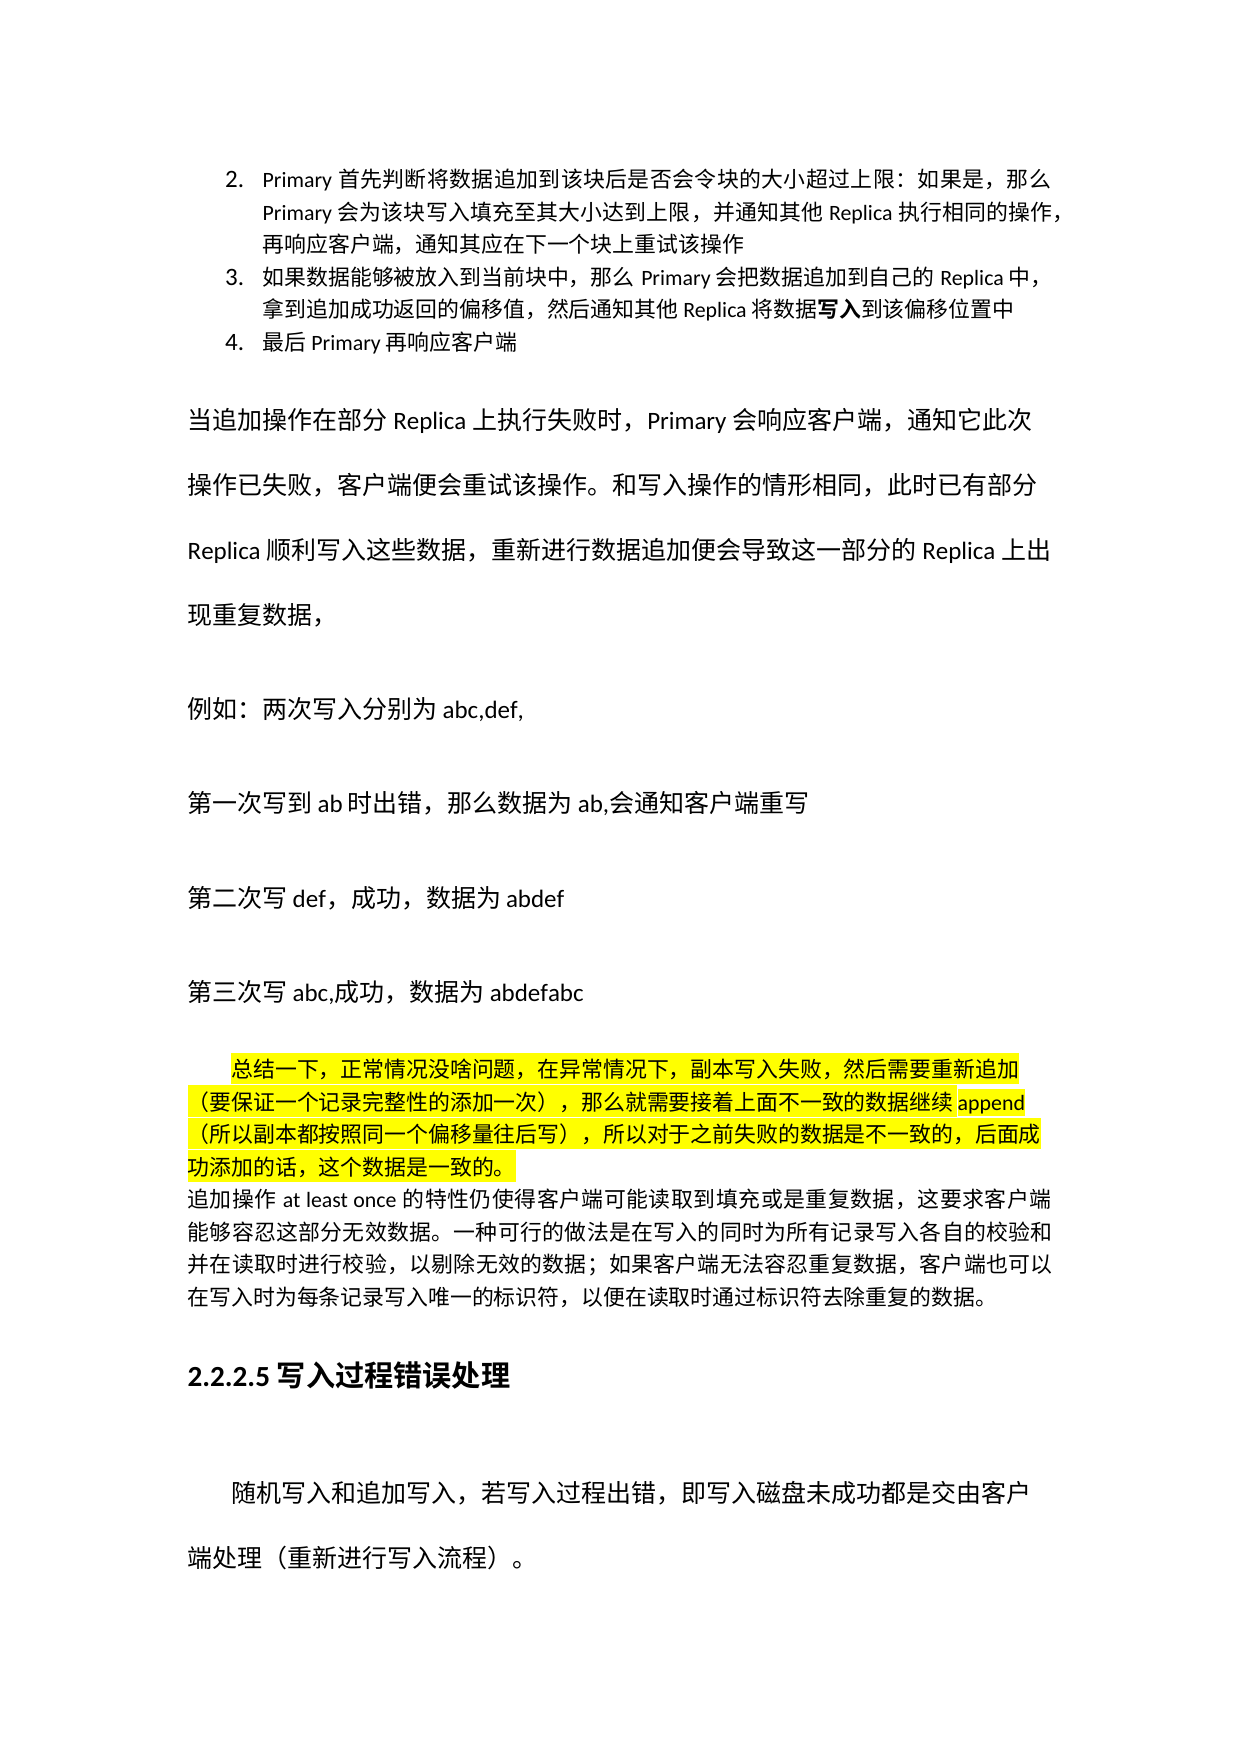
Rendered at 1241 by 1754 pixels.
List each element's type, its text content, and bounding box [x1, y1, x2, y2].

text 总结一下，正常情况没啥问题，在异常情况下，副本写入失败，然后需要重新追加（要保证一个记录完整性的添加一次），那么就需要接着上面不一致的数据继续append（所以副本都按照同一个偏移量往后写），所以对于之前失败的数据是不一致的，后面成功添加的话，这个数据是一致的。 [187, 1052, 1053, 1182]
text 随机写入和追加写入，若写入过程出错，即写入磁盘未成功都是交由客户端处理（重新进行写入流程）。 [187, 1459, 1053, 1589]
list 如果数据能够被放入到当前块中，那么 Primary 会把数据追加到自己的 Replica 中，拿到追加成功返回的偏移值，然后通知其他 Replica 将数据写入到该偏移位置中 [225, 259, 1053, 324]
text 第三次写abc,成功，数据为abdefabc [187, 958, 1053, 1023]
list Primary 首先判断将数据追加到该块后是否会令块的大小超过上限：如果是，那么 Primary 会为该块写入填充至其大小达到上限，并通知其他 Replica 执行相同的操作，再响应客户端，通知其应在下一个块上重试该操作 [225, 162, 1053, 259]
text 追加操作 at least once 的特性仍使得客户端可能读取到填充或是重复数据，这要求客户端能够容忍这部分无效数据。一种可行的做法是在写入的同时为所有记录写入各自的校验和，并在读取时进行校验，以剔除无效的数据；如果客户端无法容忍重复数据，客户端也可以在写入时为每条记录写入唯一的标识符，以便在读取时通过标识符去除重复的数据。 [187, 1182, 1053, 1312]
text 当追加操作在部分 Replica 上执行失败时，Primary 会响应客户端，通知它此次操作已失败，客户端便会重试该操作。和写入操作的情形相同，此时已有部分 Replica 顺利写入这些数据，重新进行数据追加便会导致这一部分的 Replica 上出现重复数据， [187, 386, 1053, 646]
text 第一次写到ab时出错，那么数据为ab,会通知客户端重写 [187, 769, 1053, 834]
text 第二次写def，成功，数据为abdef [187, 864, 1053, 929]
text 2.2.2.5 写入过程错误处理 [187, 1341, 1053, 1406]
text 例如：两次写入分别为abc,def, [187, 675, 1053, 740]
list 最后 Primary 再响应客户端 [225, 324, 1053, 357]
